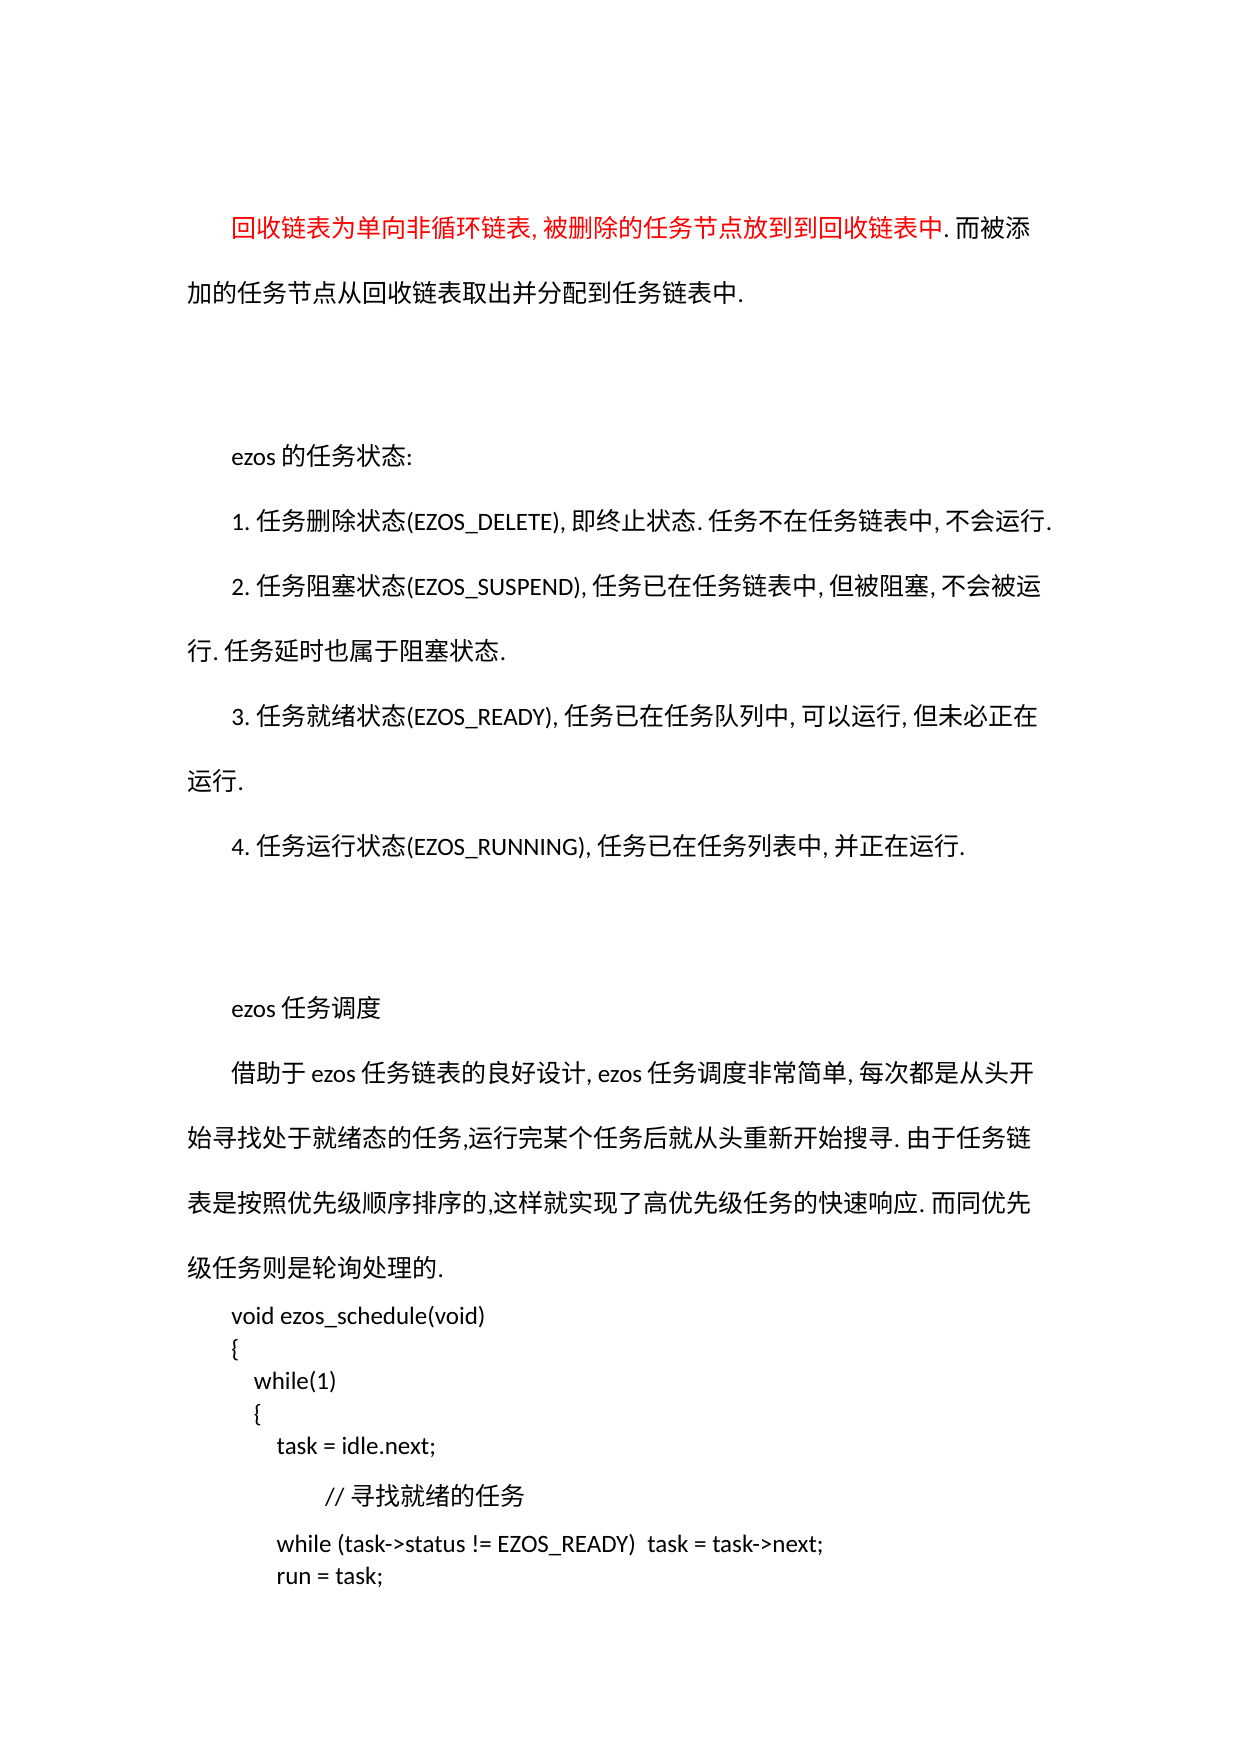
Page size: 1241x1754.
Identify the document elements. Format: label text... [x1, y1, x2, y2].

text while (task->status != EZOS_READY) task = task->next; [187, 1527, 1053, 1559]
text 1. 任务删除状态(EZOS_DELETE), 即终止状态. 任务不在任务链表中, 不会运行. [187, 487, 1053, 552]
text { [187, 1397, 1053, 1429]
text task = idle.next; [187, 1429, 1053, 1462]
text ezos任务调度 [187, 974, 1053, 1039]
text 4. 任务运行状态(EZOS_RUNNING), 任务已在任务列表中, 并正在运行. [187, 812, 1053, 877]
text while(1) [187, 1364, 1053, 1397]
text ezos的任务状态: [187, 422, 1053, 487]
text void ezos_schedule(void) [187, 1299, 1053, 1332]
text 借助于ezos任务链表的良好设计, ezos任务调度非常简单, 每次都是从头开始寻找处于就绪态的任务,运行完某个任务后就从头重新开始搜寻. 由于任务链表是按照优先级顺序排序的,这样就实现了高优先级任务的快速响应. 而同优先级任务则是轮询处理的. [187, 1039, 1053, 1299]
text 2. 任务阻塞状态(EZOS_SUSPEND), 任务已在任务链表中, 但被阻塞, 不会被运行. 任务延时也属于阻塞状态. [187, 552, 1053, 682]
text 3. 任务就绪状态(EZOS_READY), 任务已在任务队列中, 可以运行, 但未必正在运行. [187, 682, 1053, 812]
text // 寻找就绪的任务 [187, 1462, 1053, 1527]
text run = task; [187, 1559, 1053, 1592]
text 回收链表为单向非循环链表, 被删除的任务节点放到到回收链表中. 而被添加的任务节点从回收链表取出并分配到任务链表中. [187, 194, 1053, 324]
text { [187, 1332, 1053, 1364]
